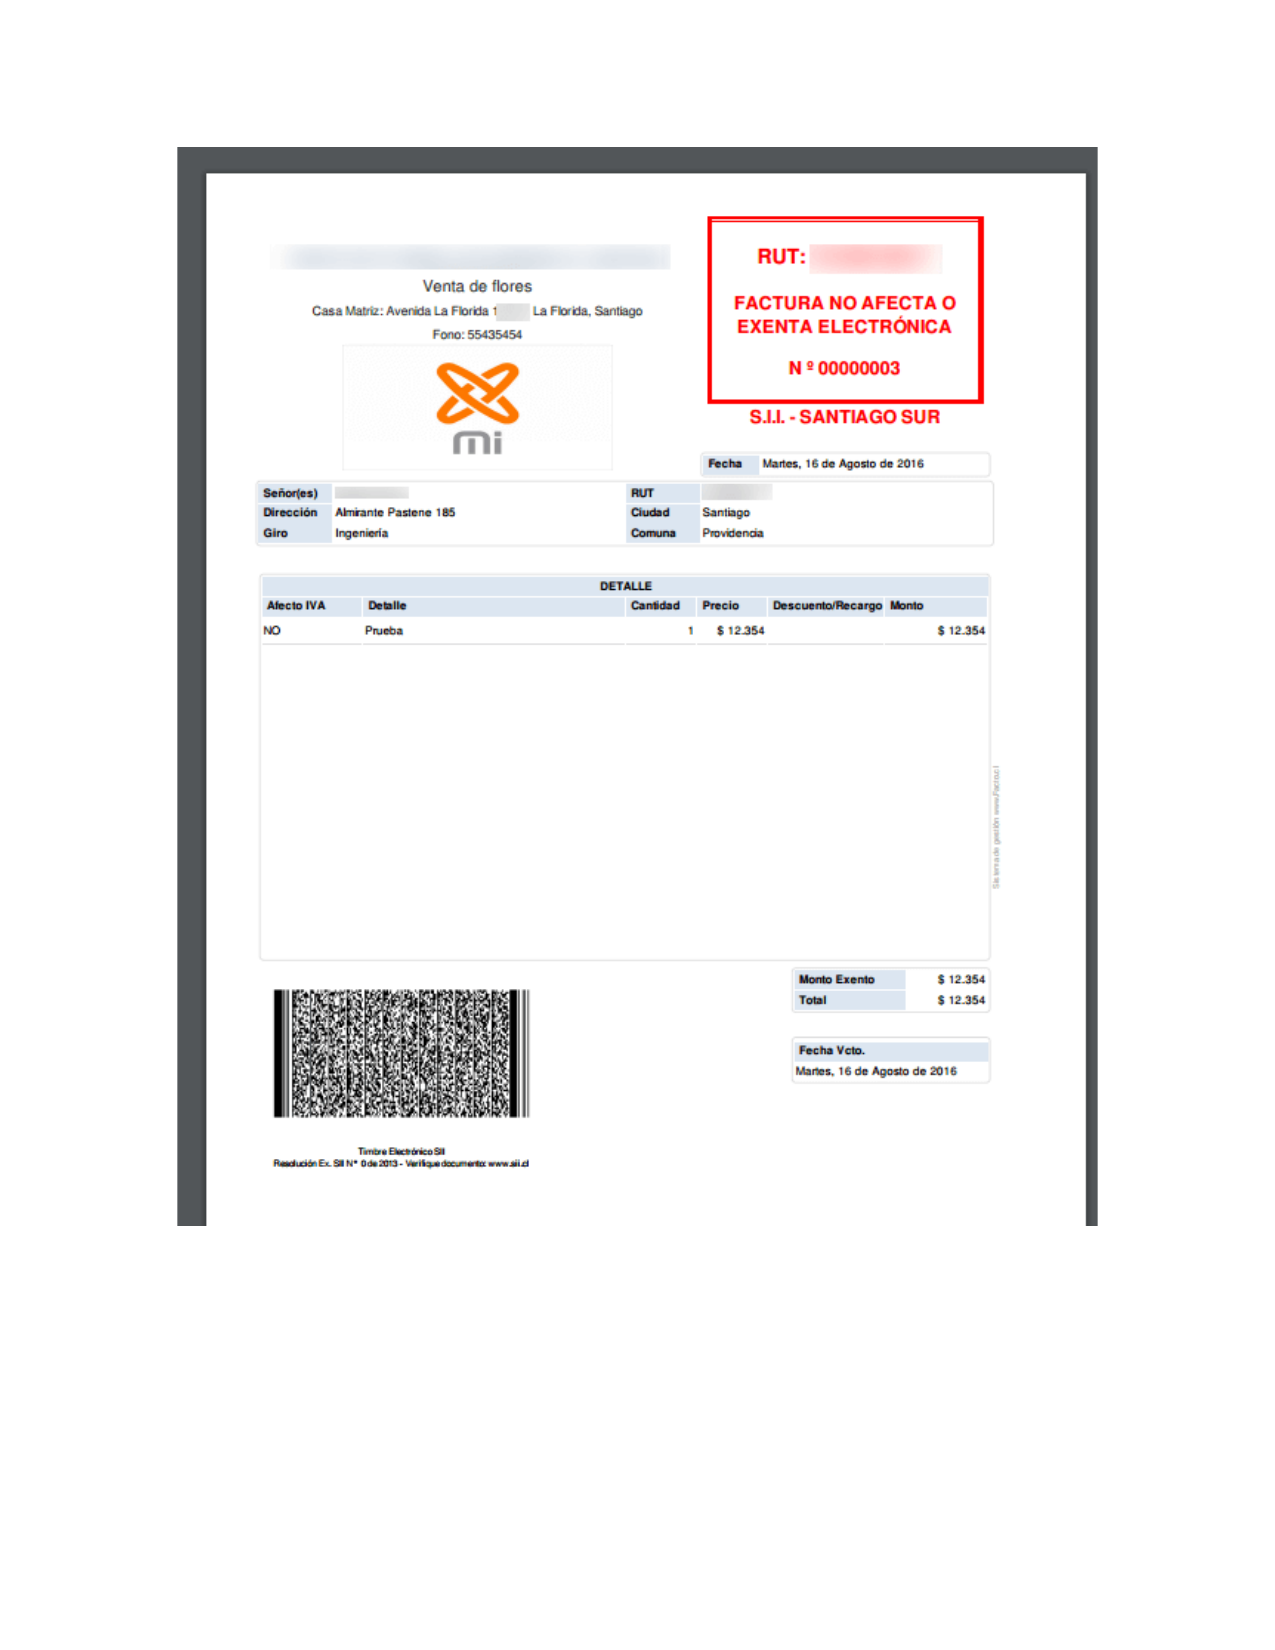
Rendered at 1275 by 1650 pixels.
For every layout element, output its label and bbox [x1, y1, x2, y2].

picture [177, 147, 1098, 1226]
